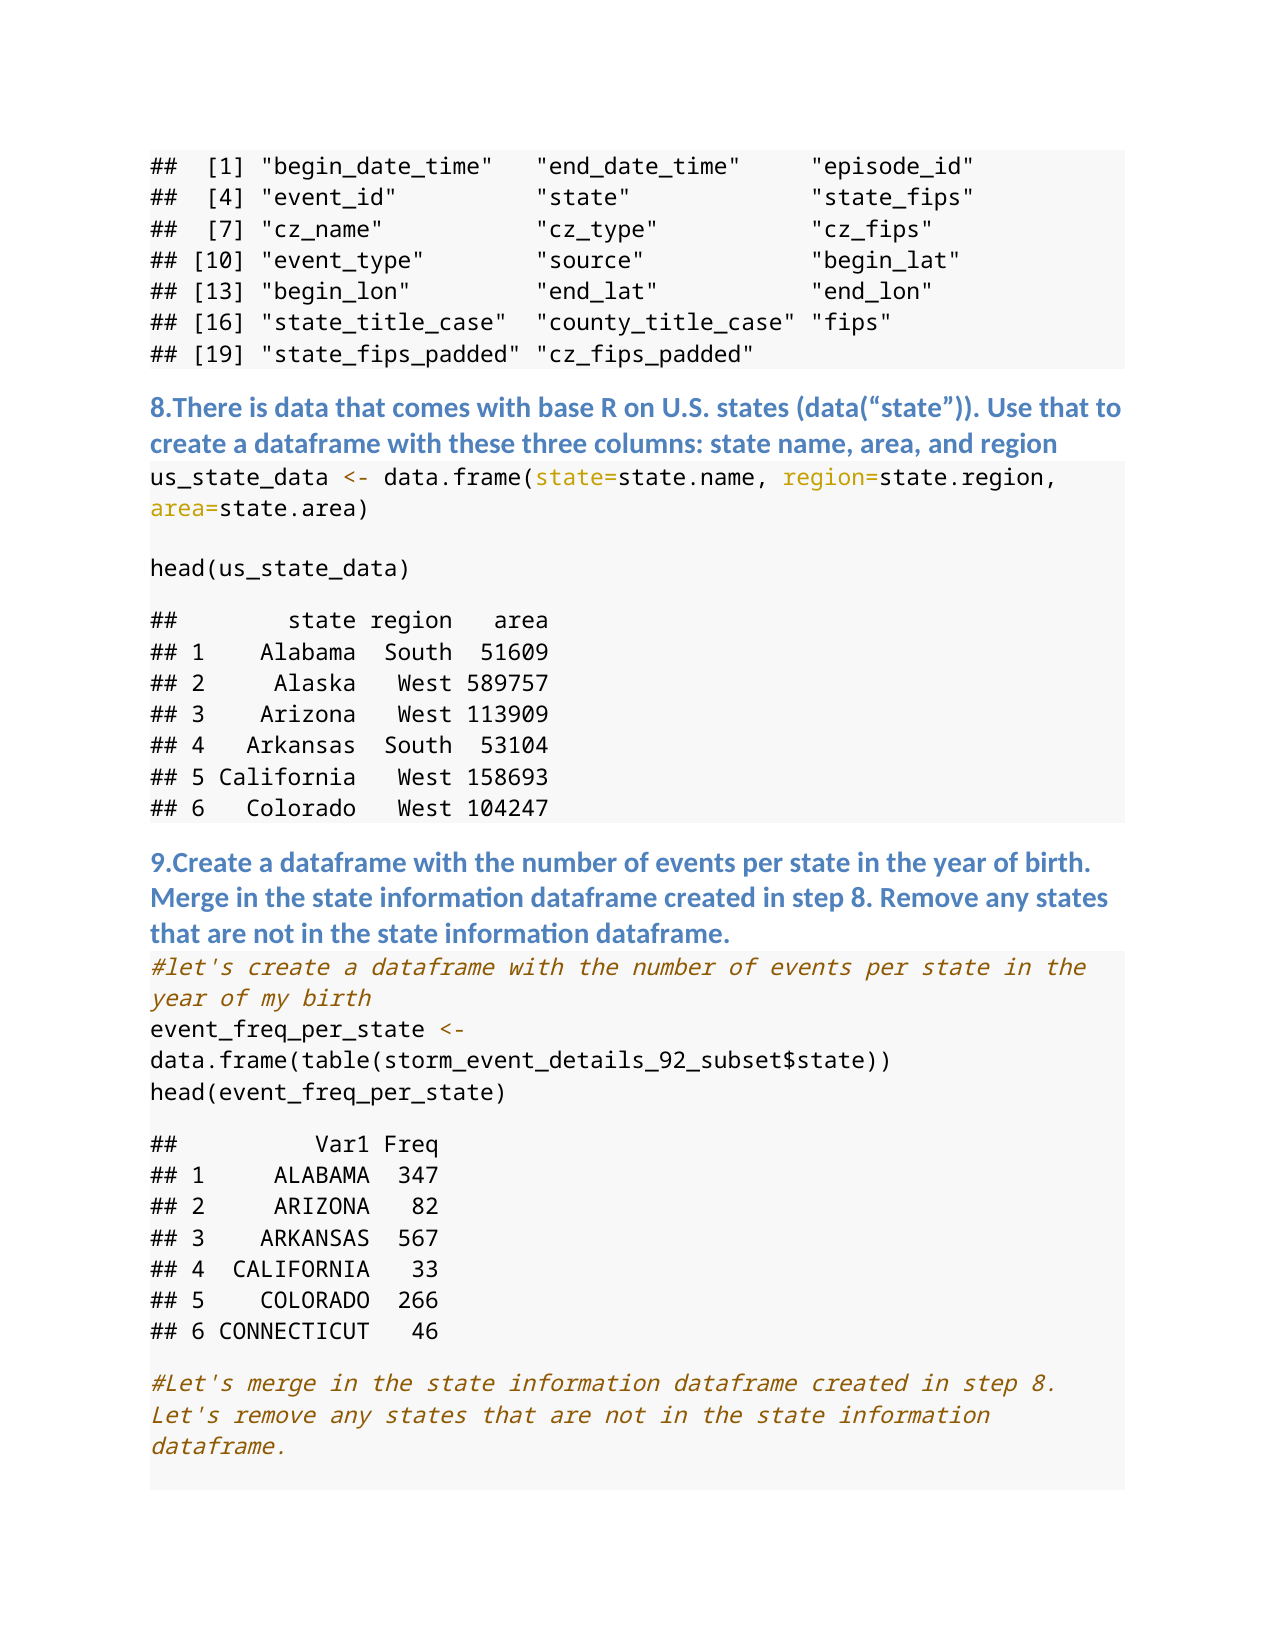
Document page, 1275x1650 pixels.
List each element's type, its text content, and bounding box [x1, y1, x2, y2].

text ## state region area ## 1 Alabama South 51609 ## 2 Alaska West 589757 ## 3 Arizona West 113909 ## 4 Arkansas South 53104 ## 5 California West 158693 ## 6 Colorado West 104247 [150, 604, 1125, 823]
text ## [1] "begin_date_time" "end_date_time" "episode_id" ## [4] "event_id" "state" "state_fips" ## [7] "cz_name" "cz_type" "cz_fips" ## [10] "event_type" "source" "begin_lat" ## [13] "begin_lon" "end_lat" "end_lon" ## [16] "state_title_case" "county_title_case" "fips" ## [19] "state_fips_padded" "cz_fips_padded" [150, 150, 1125, 369]
subtitle 9.Create a dataframe with the number of events per state in the year of birth. Merge in the state information dataframe created in step 8. Remove any states that are not in the state information dataframe. [150, 844, 1125, 951]
subtitle 8.There is data that comes with base R on U.S. states (data(“state”)). Use that to create a dataframe with these three columns: state name, area, and region [150, 389, 1125, 461]
text #let's create a dataframe with the number of events per state in the year of my birth event_freq_per_state <- data.frame(table(storm_event_details_92_subset$state)) head(event_freq_per_state) [370, 951, 1125, 1107]
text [150, 1367, 1125, 1490]
text ## Var1 Freq ## 1 ALABAMA 347 ## 2 ARIZONA 82 ## 3 ARKANSAS 567 ## 4 CALIFORNIA 33 ## 5 COLORADO 266 ## 6 CONNECTICUT 46 [150, 1128, 1125, 1346]
text us_state_data <- data.frame(state=state.name, region=state.region, area=state.area) head(us_state_data) [150, 461, 1125, 583]
